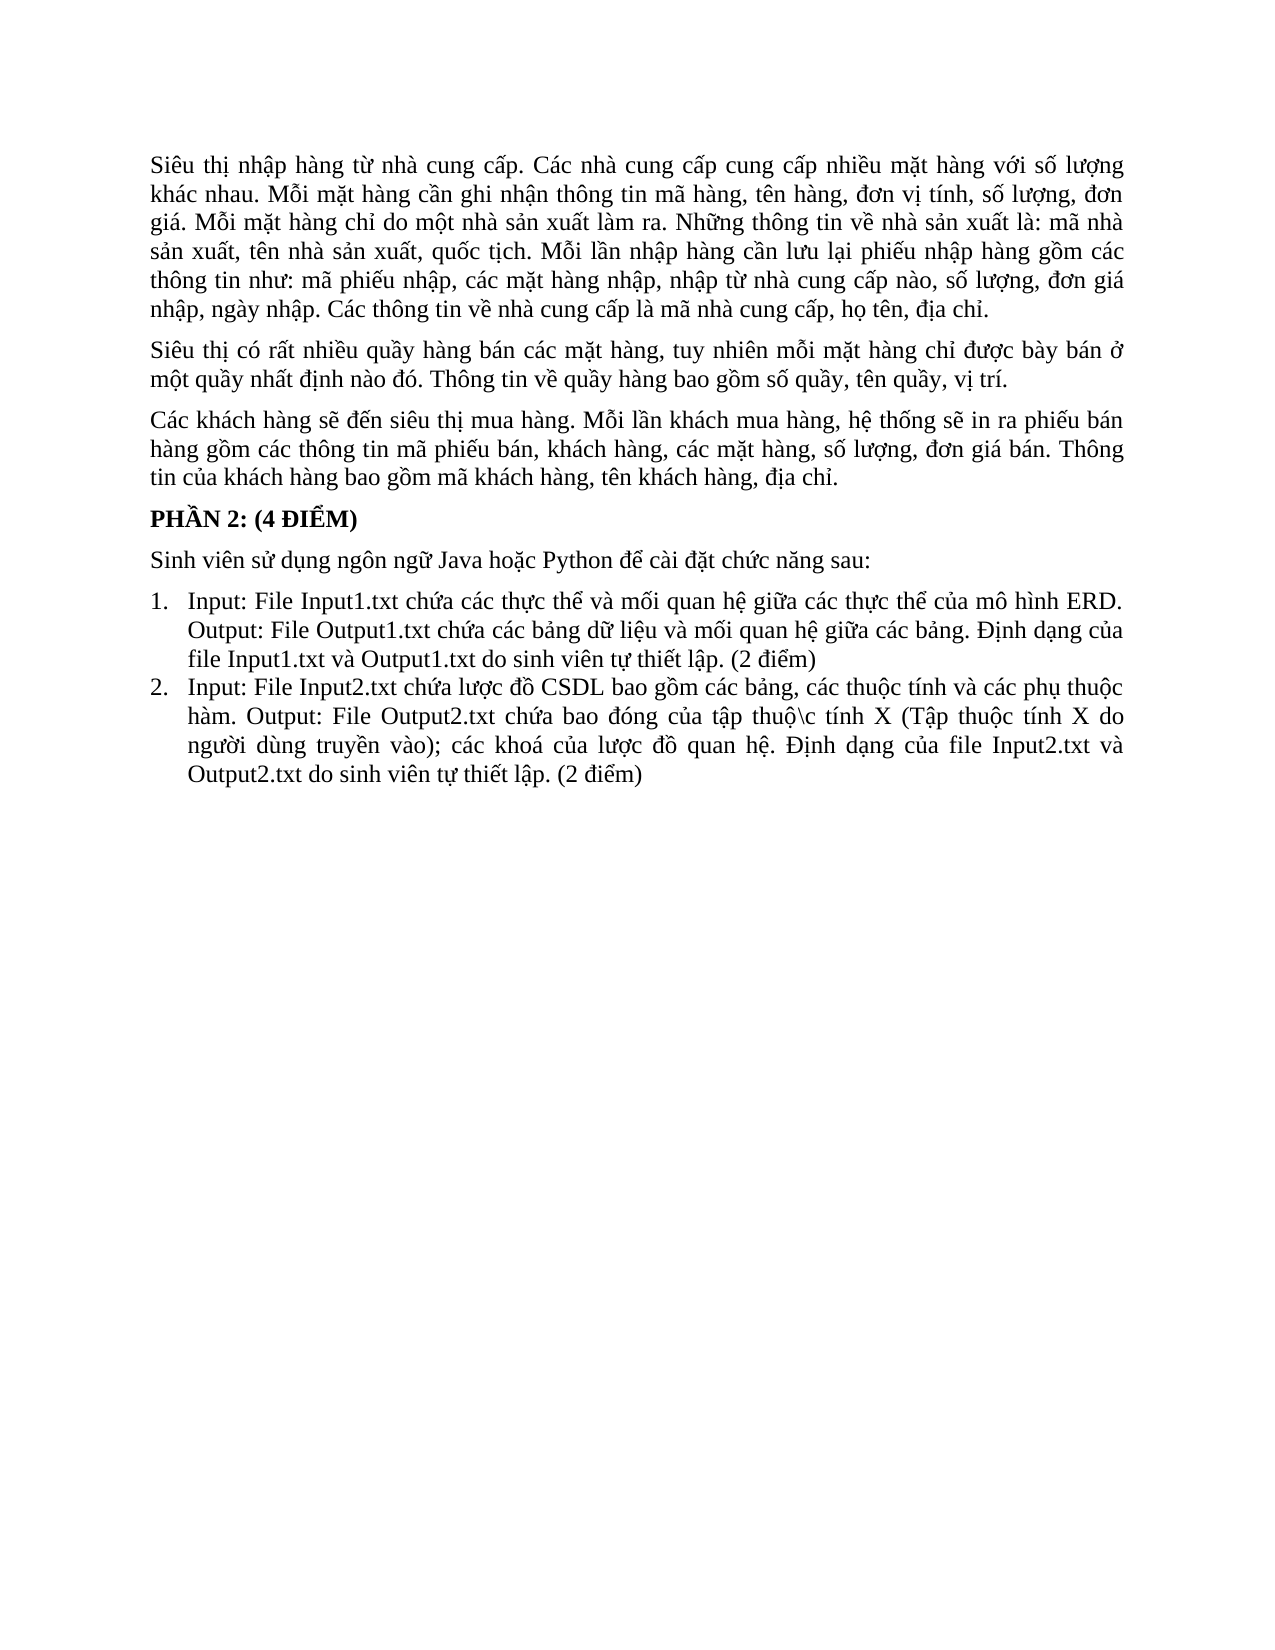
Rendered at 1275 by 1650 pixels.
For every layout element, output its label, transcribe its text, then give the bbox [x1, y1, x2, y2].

list Input: File Input2.txt chứa lược đồ CSDL bao gồm các bảng, các thuộc tính và các phụ thuộc hàm. Output: File Output2.txt chứa bao đóng của tập thuộ\c tính X (Tập thuộc tính X do người dùng truyền vào); các khoá của lược đồ quan hệ. Định dạng của file Input2.txt và Output2.txt do sinh viên tự thiết lập. (2 điểm) [150, 672, 1125, 787]
text Các khách hàng sẽ đến siêu thị mua hàng. Mỗi lần khách mua hàng, hệ thống sẽ in ra phiếu bán hàng gồm các thông tin mã phiếu bán, khách hàng, các mặt hàng, số lượng, đơn giá bán. Thông tin của khách hàng bao gồm mã khách hàng, tên khách hàng, địa chỉ. [150, 405, 1125, 491]
text Siêu thị có rất nhiều quầy hàng bán các mặt hàng, tuy nhiên mỗi mặt hàng chỉ được bày bán ở một quầy nhất định nào đó. Thông tin về quầy hàng bao gồm số quầy, tên quầy, vị trí. [150, 335, 1125, 392]
text Sinh viên sử dụng ngôn ngữ Java hoặc Python để cài đặt chức năng sau: [150, 545, 1125, 574]
text Siêu thị nhập hàng từ nhà cung cấp. Các nhà cung cấp cung cấp nhiều mặt hàng với số lượng khác nhau. Mỗi mặt hàng cần ghi nhận thông tin mã hàng, tên hàng, đơn vị tính, số lượng, đơn giá. Mỗi mặt hàng chỉ do một nhà sản xuất làm ra. Những thông tin về nhà sản xuất là: mã nhà sản xuất, tên nhà sản xuất, quốc tịch. Mỗi lần nhập hàng cần lưu lại phiếu nhập hàng gồm các thông tin như: mã phiếu nhập, các mặt hàng nhập, nhập từ nhà cung cấp nào, số lượng, đơn giá nhập, ngày nhập. Các thông tin về nhà cung cấp là mã nhà cung cấp, họ tên, địa chỉ. [150, 150, 1125, 322]
list Input: File Input1.txt chứa các thực thể và mối quan hệ giữa các thực thể của mô hình ERD. Output: File Output1.txt chứa các bảng dữ liệu và mối quan hệ giữa các bảng. Định dạng của file Input1.txt và Output1.txt do sinh viên tự thiết lập. (2 điểm) [150, 586, 1125, 672]
text PHẦN 2: (4 ĐIỂM) [150, 504, 1125, 532]
